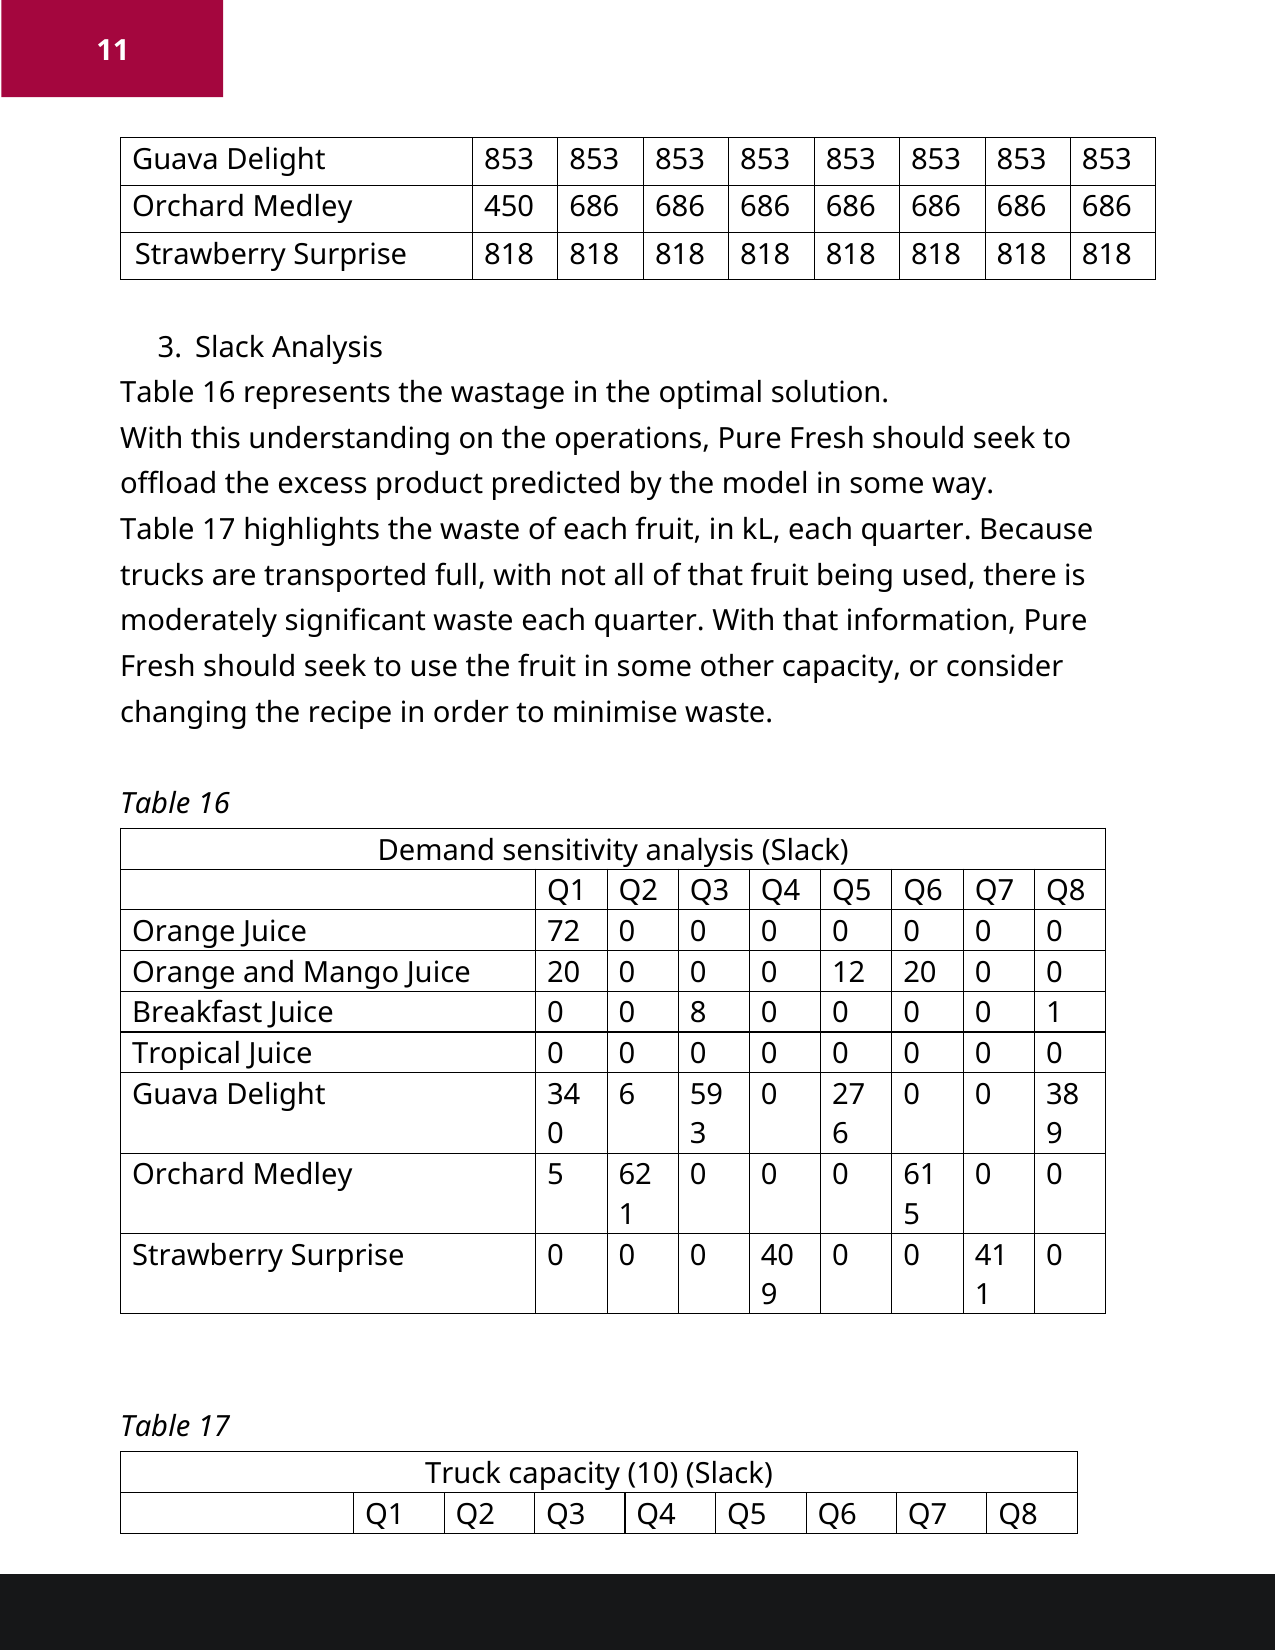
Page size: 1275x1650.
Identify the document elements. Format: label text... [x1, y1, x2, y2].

table_cell 818 [1071, 233, 1155, 279]
table_cell 0 [679, 1033, 749, 1072]
text With this understanding on the operations, Pure Fresh should seek to offload the excess product predicted by the model in some way. [120, 417, 1155, 502]
text Table 16 [120, 782, 1155, 822]
table_cell Orchard Medley [121, 1154, 535, 1233]
table_cell 8 [679, 992, 749, 1031]
table_cell 0 [1035, 910, 1105, 950]
table_cell 0 [964, 910, 1034, 950]
table_cell 12 [821, 951, 891, 991]
table_cell Guava Delight [121, 1073, 535, 1152]
table_cell 818 [558, 233, 643, 279]
table_cell 0 [750, 992, 820, 1031]
table_cell Q6 [892, 870, 963, 909]
text Table 17 [120, 1406, 1155, 1445]
table_header Truck capacity (10) (Slack) [121, 1452, 1077, 1492]
table_cell Q1 [536, 870, 607, 909]
table_cell 686 [558, 186, 643, 232]
table_cell 0 [679, 951, 749, 991]
table_cell 686 [1071, 186, 1155, 232]
table_cell Guava Delight [121, 138, 472, 184]
table_cell Q7 [964, 870, 1034, 909]
table_cell 0 [1035, 1154, 1105, 1233]
table_cell 818 [644, 233, 728, 279]
table_cell 0 [821, 1033, 891, 1072]
table_cell 0 [892, 1073, 963, 1152]
table_cell 818 [473, 233, 557, 279]
table_cell 0 [750, 1033, 820, 1072]
table_cell 0 [750, 1073, 820, 1152]
table_header Demand sensitivity analysis (Slack) [121, 829, 1105, 868]
table_cell 20 [536, 951, 607, 991]
table_cell 0 [608, 951, 678, 991]
table_cell 0 [608, 1033, 678, 1072]
table_cell 0 [892, 910, 963, 950]
text Table 17 highlights the waste of each fruit, in kL, each quarter. Because trucks are transported full, with not all of that fruit being used, there is moderately significant waste each quarter. With that information, Pure Fresh should seek to use the fruit in some other capacity, or consider changing the recipe in order to minimise waste. [120, 508, 1155, 731]
table_cell 853 [900, 138, 985, 184]
table_cell 853 [1071, 138, 1155, 184]
table_cell 450 [473, 186, 557, 232]
table_cell 593 [679, 1073, 749, 1152]
table_cell 0 [750, 1154, 820, 1233]
table_cell 5 [536, 1154, 607, 1233]
table_cell 0 [892, 1234, 963, 1313]
text Table 16 represents the wastage in the optimal solution. [120, 371, 1155, 411]
table_cell Q3 [679, 870, 749, 909]
table_cell Q7 [897, 1493, 986, 1533]
table_cell 853 [729, 138, 814, 184]
table_cell Q6 [807, 1493, 896, 1533]
table_cell 0 [964, 1033, 1034, 1072]
table_cell 0 [679, 1234, 749, 1313]
table_cell Tropical Juice [121, 1033, 535, 1072]
table_cell 6 [608, 1073, 678, 1152]
table_cell 853 [815, 138, 899, 184]
table_cell Q3 [535, 1493, 624, 1533]
table_cell Q2 [608, 870, 678, 909]
table_cell 0 [679, 1154, 749, 1233]
table_cell Strawberry Surprise [121, 233, 472, 279]
table_cell Strawberry Surprise [121, 1234, 535, 1313]
table_cell 276 [821, 1073, 891, 1152]
table_cell 818 [815, 233, 899, 279]
table_cell 0 [750, 951, 820, 991]
table_cell Orchard Medley [121, 186, 472, 232]
table_cell 0 [892, 1033, 963, 1072]
table_cell 0 [1035, 1234, 1105, 1313]
table_cell 686 [729, 186, 814, 232]
table_cell 0 [536, 1033, 607, 1072]
table_cell [121, 870, 535, 909]
table_cell Q2 [445, 1493, 534, 1533]
table_cell Q8 [987, 1493, 1077, 1533]
table_cell Q5 [821, 870, 891, 909]
table_cell 0 [821, 1154, 891, 1233]
table_cell 0 [964, 1073, 1034, 1152]
table_cell 0 [821, 1234, 891, 1313]
table_cell 0 [608, 1234, 678, 1313]
table_cell Q4 [626, 1493, 715, 1533]
table_cell 0 [679, 910, 749, 950]
table_cell 621 [608, 1154, 678, 1233]
table_cell 686 [986, 186, 1070, 232]
table_cell 1 [1035, 992, 1105, 1031]
table_cell 818 [900, 233, 985, 279]
table_cell 0 [750, 910, 820, 950]
table_cell 0 [964, 951, 1034, 991]
table_cell 686 [900, 186, 985, 232]
table_cell 853 [558, 138, 643, 184]
table_cell 818 [986, 233, 1070, 279]
table_cell 72 [536, 910, 607, 950]
table_cell Q1 [354, 1493, 444, 1533]
table_cell 0 [892, 992, 963, 1031]
table_cell 411 [964, 1234, 1034, 1313]
table_cell 853 [986, 138, 1070, 184]
table_cell 615 [892, 1154, 963, 1233]
table_cell 853 [473, 138, 557, 184]
table_cell Orange Juice [121, 910, 535, 950]
table_cell Q4 [750, 870, 820, 909]
table_cell Orange and Mango Juice [121, 951, 535, 991]
table_cell 0 [964, 992, 1034, 1031]
table_cell Q8 [1035, 870, 1105, 909]
table_cell [121, 1493, 353, 1533]
list Slack Analysis [157, 326, 1155, 366]
table_cell 0 [608, 992, 678, 1031]
table_cell 0 [608, 910, 678, 950]
table_cell 686 [815, 186, 899, 232]
table_cell Q5 [716, 1493, 806, 1533]
table_cell 853 [644, 138, 728, 184]
table_cell 389 [1035, 1073, 1105, 1152]
table_cell 0 [821, 910, 891, 950]
table_cell 409 [750, 1234, 820, 1313]
table_cell Breakfast Juice [121, 992, 535, 1031]
table_cell 20 [892, 951, 963, 991]
table_cell 0 [536, 1234, 607, 1313]
table_cell 818 [729, 233, 814, 279]
table_cell 340 [536, 1073, 607, 1152]
table_cell 0 [964, 1154, 1034, 1233]
table_cell 0 [1035, 1033, 1105, 1072]
table_cell 0 [1035, 951, 1105, 991]
table_cell 686 [644, 186, 728, 232]
table_cell 0 [821, 992, 891, 1031]
table_cell 0 [536, 992, 607, 1031]
